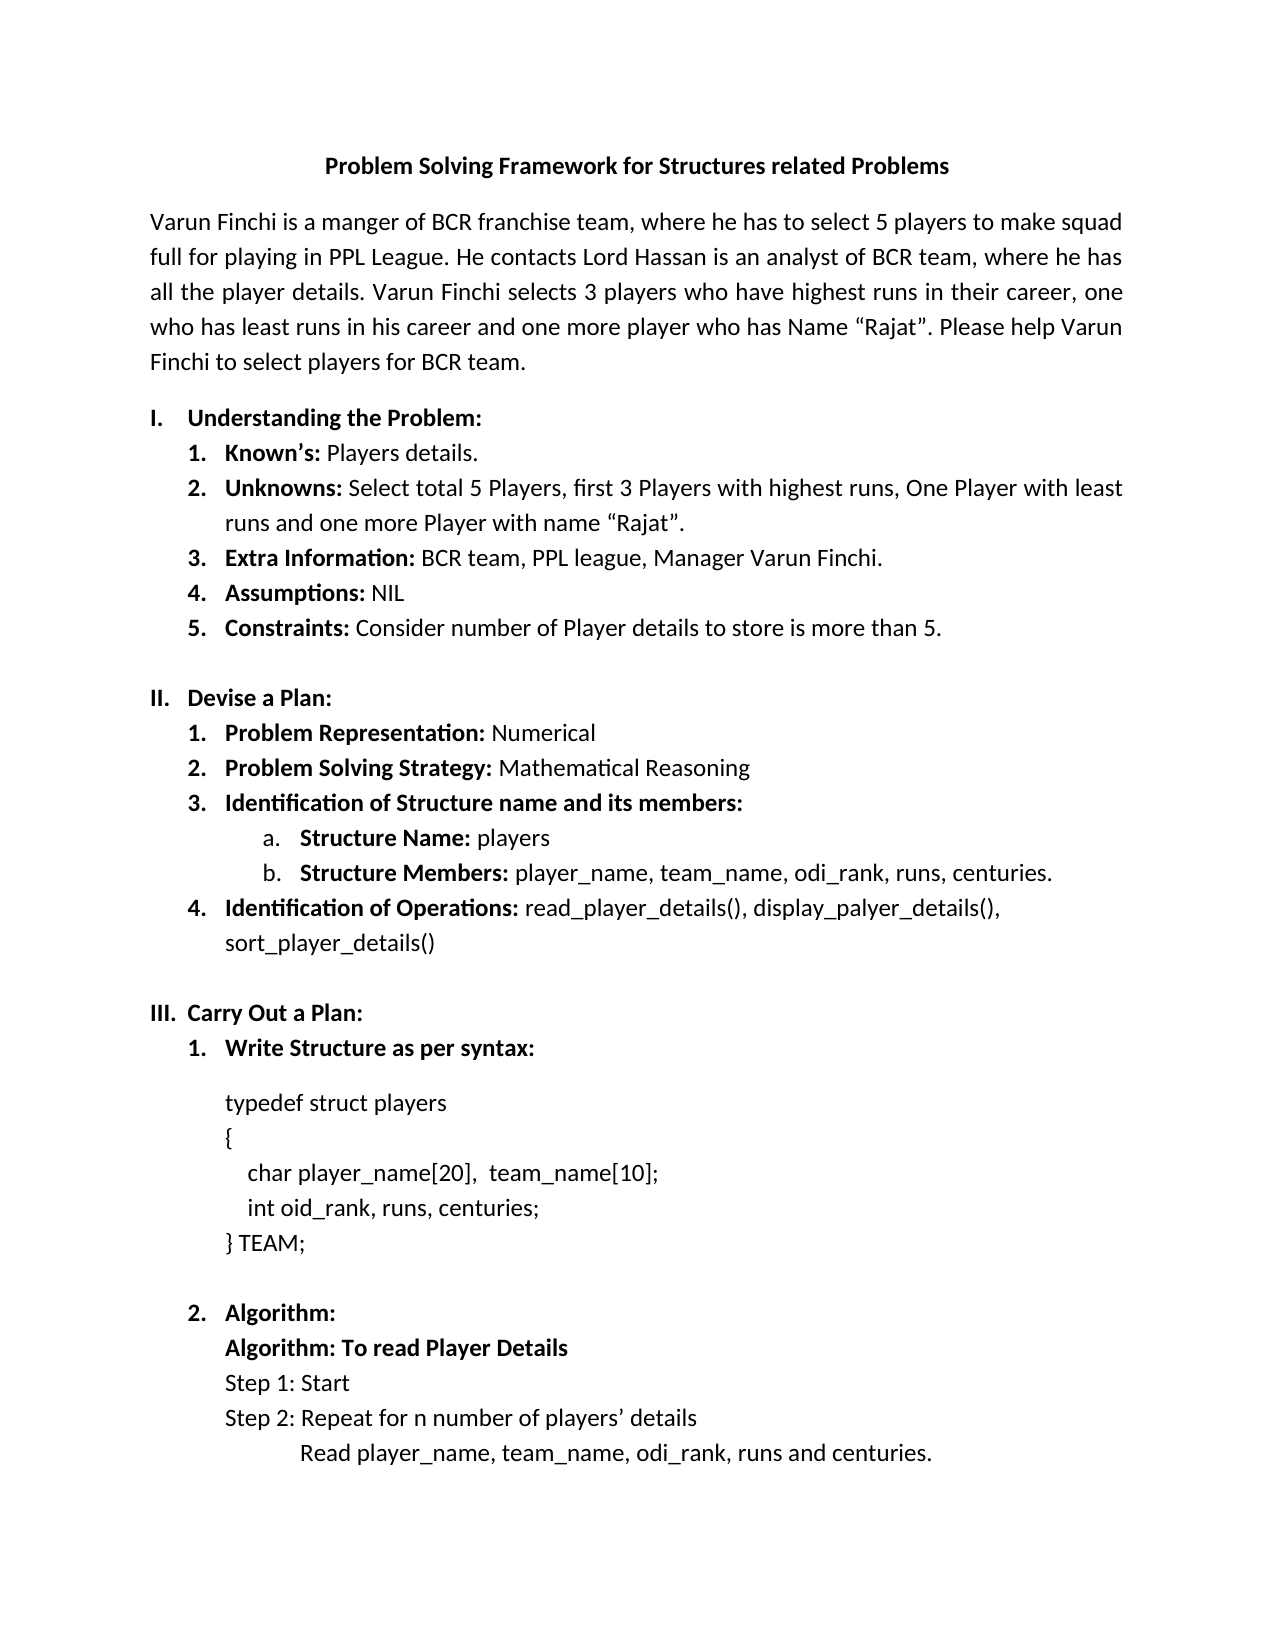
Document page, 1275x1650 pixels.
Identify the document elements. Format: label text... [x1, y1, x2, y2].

text int oid_rank, runs, centuries; [225, 1192, 1125, 1223]
text Algorithm: To read Player Details [225, 1332, 1125, 1363]
text Read player_name, team_name, odi_rank, runs and centuries. [225, 1437, 1125, 1468]
text char player_name[20], team_name[10]; [225, 1157, 1125, 1188]
list Problem Solving Strategy: Mathematical Reasoning [187, 752, 1125, 782]
text { [225, 1122, 1125, 1153]
text Problem Solving Framework for Structures related Problems [150, 150, 1125, 181]
list Known’s: Players details. [187, 437, 1125, 467]
text typedef struct players [225, 1087, 1125, 1118]
list Algorithm: [187, 1297, 1125, 1328]
list Unknowns: Select total 5 Players, first 3 Players with highest runs, One Player with least runs and one more Player with name “Rajat”. [187, 472, 1125, 537]
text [225, 1402, 1125, 1433]
list Write Structure as per syntax: [187, 1032, 1125, 1062]
list Problem Representation: Numerical [187, 717, 1125, 747]
list Constraints: Consider number of Player details to store is more than 5. [187, 612, 1125, 642]
text Varun Finchi is a manger of BCR franchise team, where he has to select 5 players to make squad full for playing in PPL League. He contacts Lord Hassan is an analyst of BCR team, where he has all the player details. Varun Finchi selects 3 players who have highest runs in their career, one who has least runs in his career and one more player who has Name “Rajat”. Please help Varun Finchi to select players for BCR team. [150, 206, 1125, 376]
list Extra Information: BCR team, PPL league, Manager Varun Finchi. [187, 542, 1125, 572]
list Carry Out a Plan: [150, 997, 1125, 1027]
list Devise a Plan: [150, 682, 1125, 712]
text Step 1: Start [225, 1367, 1125, 1398]
list Understanding the Problem: [150, 402, 1125, 432]
text } TEAM; [225, 1227, 1125, 1258]
list Identification of Structure name and its members: [187, 787, 1125, 817]
list Structure Members: player_name, team_name, odi_rank, runs, centuries. [262, 857, 1125, 887]
list Identification of Operations: read_player_details(), display_palyer_details(), sort_player_details() [187, 892, 1125, 957]
list Assumptions: NIL [187, 577, 1125, 607]
list Structure Name: players [262, 822, 1125, 852]
